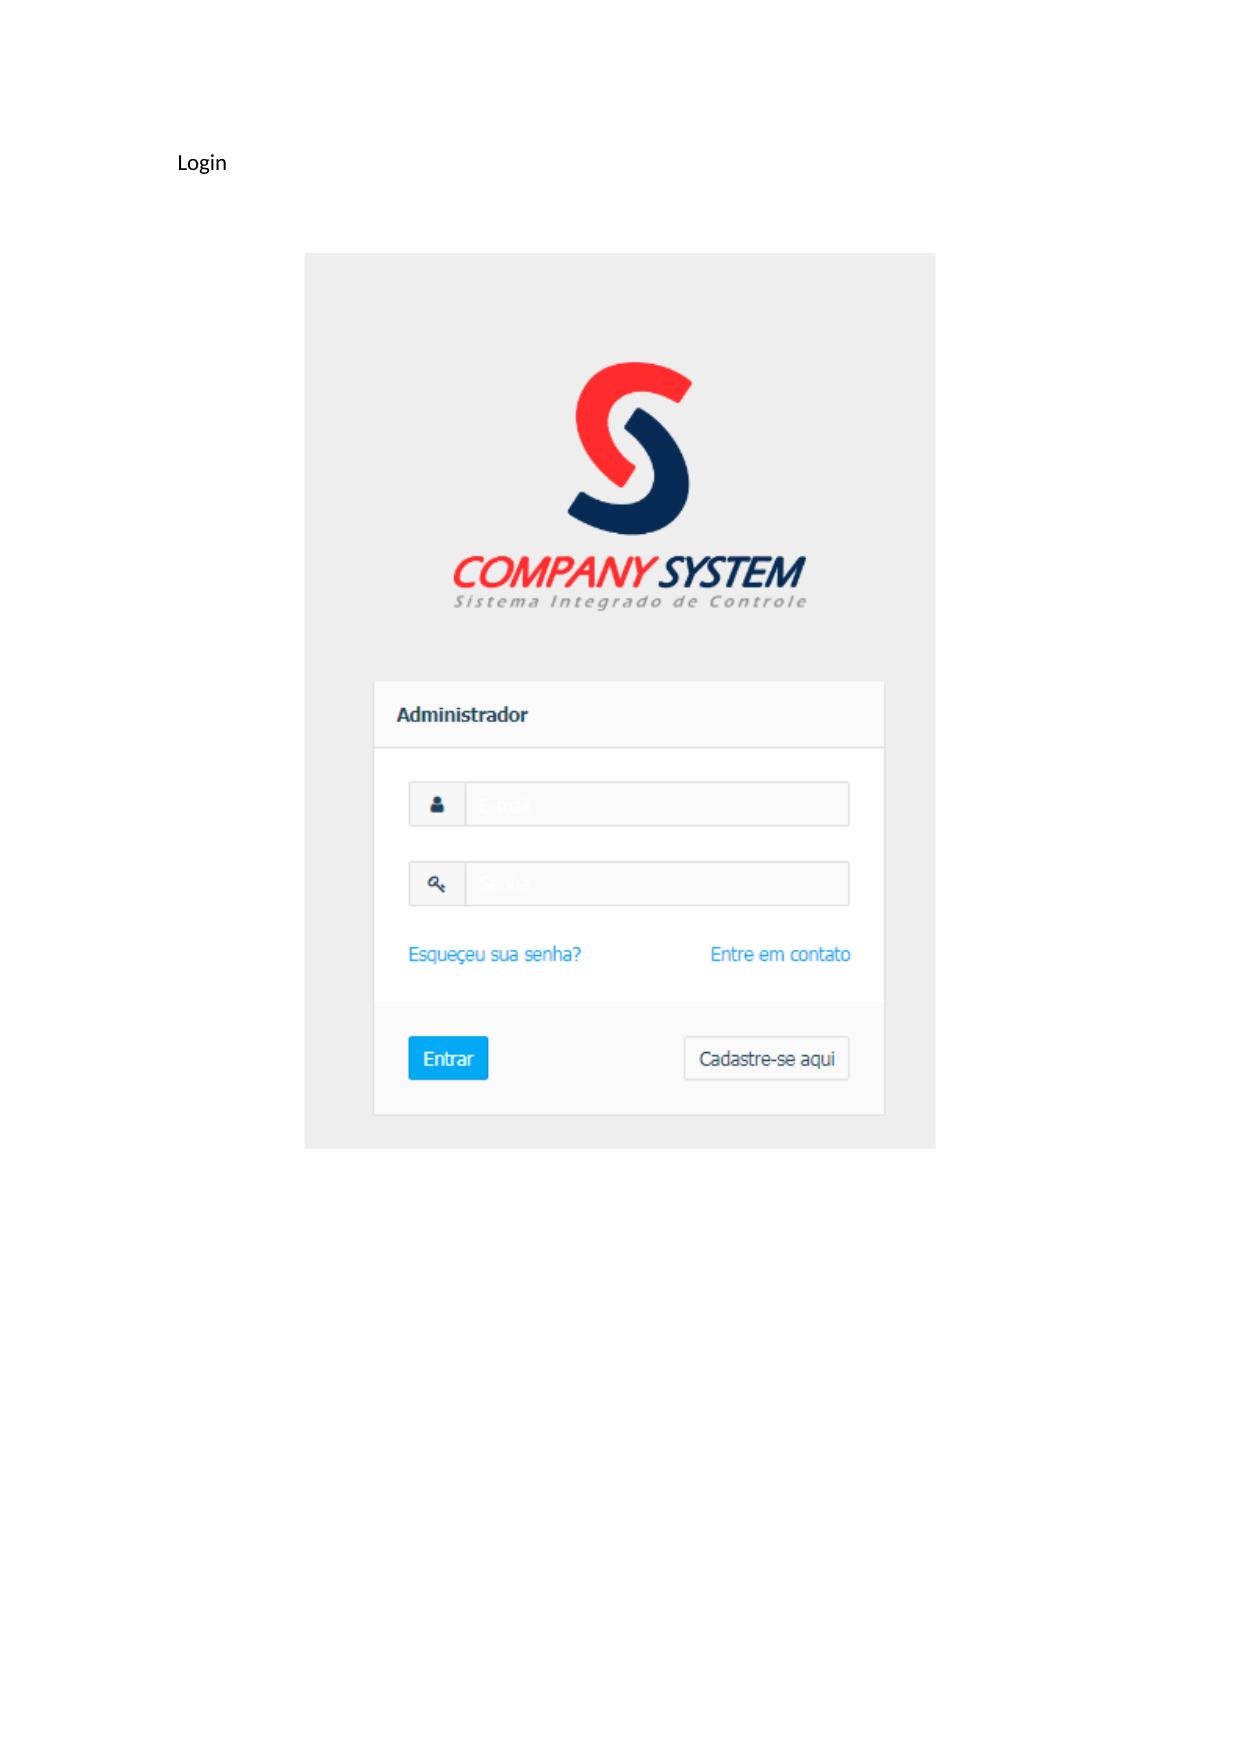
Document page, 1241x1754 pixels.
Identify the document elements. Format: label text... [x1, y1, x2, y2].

picture [304, 253, 936, 1149]
text Login [177, 148, 1063, 176]
